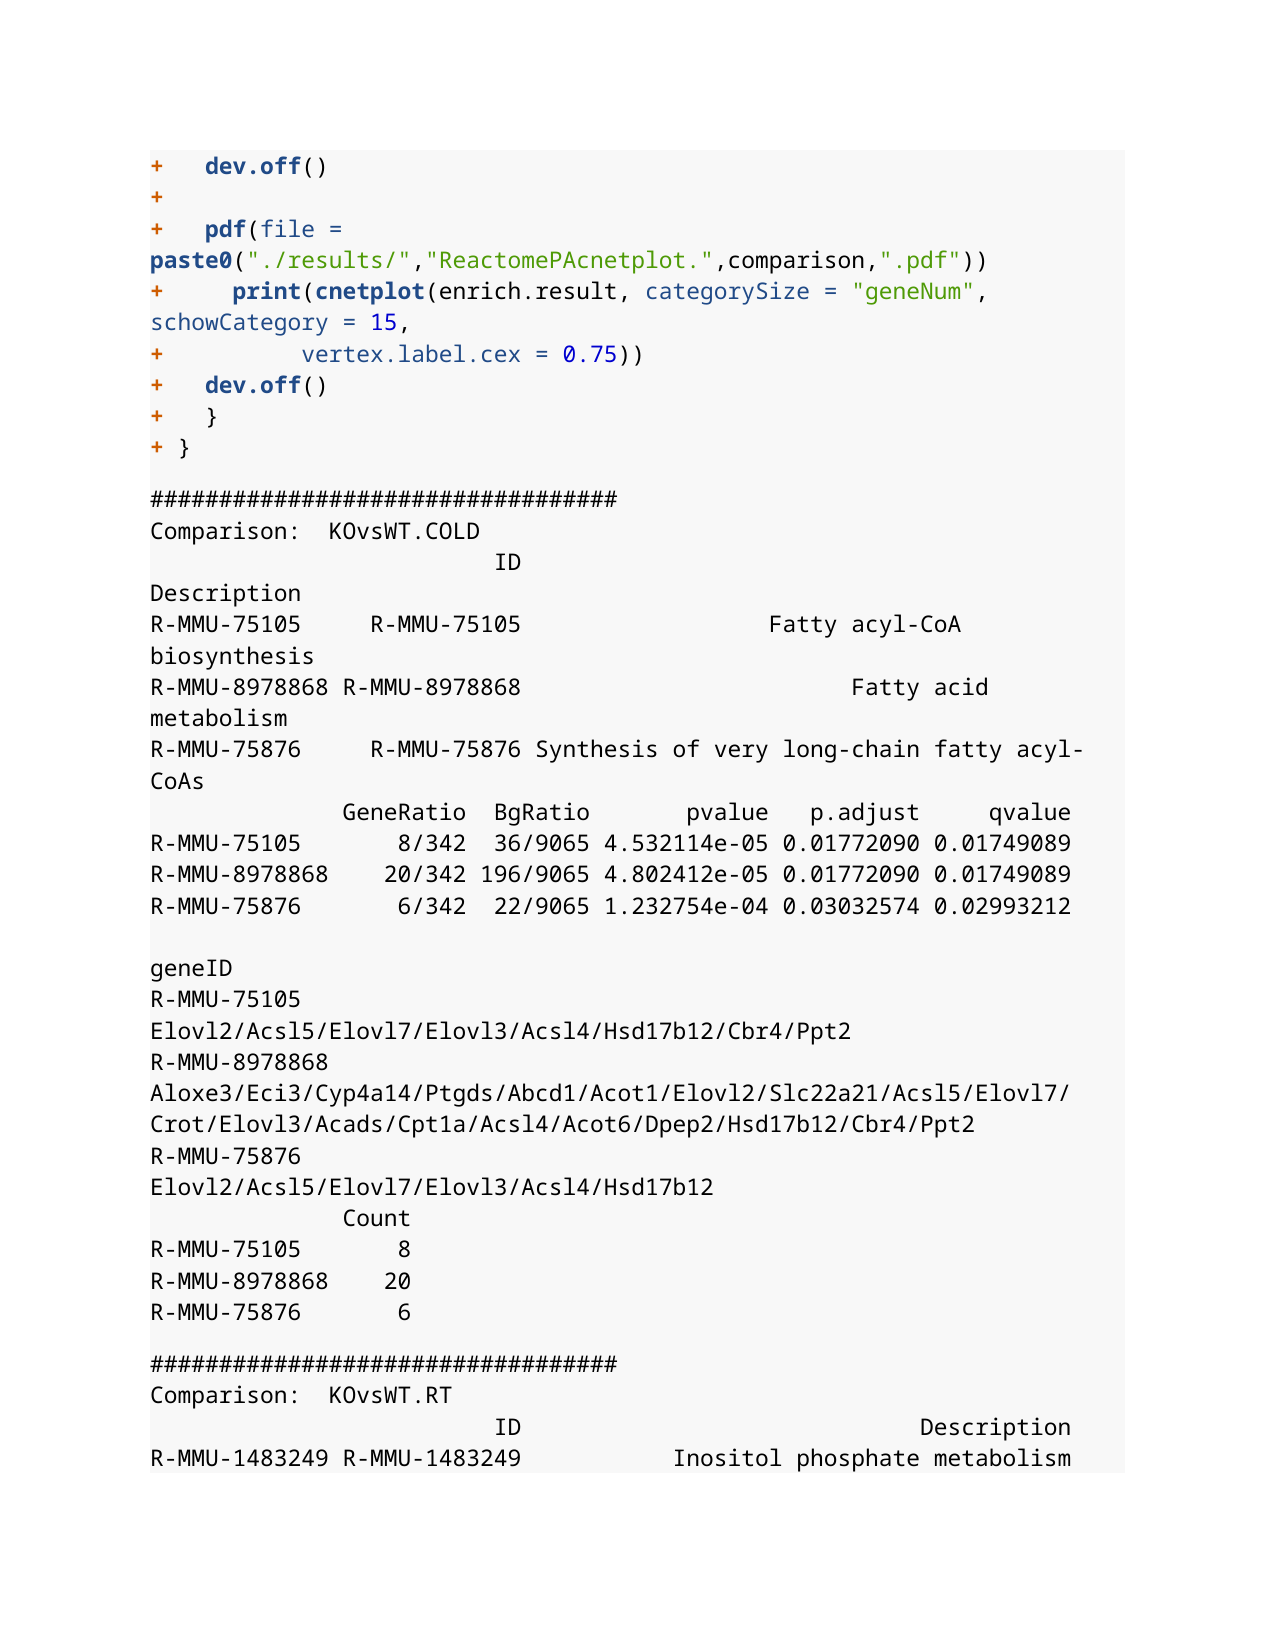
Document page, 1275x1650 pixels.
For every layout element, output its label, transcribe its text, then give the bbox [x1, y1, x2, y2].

text ################################## Comparison: KOvsWT.COLD ID Description R-MMU-75105 R-MMU-75105 Fatty acyl-CoA biosynthesis R-MMU-8978868 R-MMU-8978868 Fatty acid metabolism R-MMU-75876 R-MMU-75876 Synthesis of very long-chain fatty acyl-CoAs GeneRatio BgRatio pvalue p.adjust qvalue R-MMU-75105 8/342 36/9065 4.532114e-05 0.01772090 0.01749089 R-MMU-8978868 20/342 196/9065 4.802412e-05 0.01772090 0.01749089 R-MMU-75876 6/342 22/9065 1.232754e-04 0.03032574 0.02993212 geneID R-MMU-75105 Elovl2/Acsl5/Elovl7/Elovl3/Acsl4/Hsd17b12/Cbr4/Ppt2 R-MMU-8978868 Aloxe3/Eci3/Cyp4a14/Ptgds/Abcd1/Acot1/Elovl2/Slc22a21/Acsl5/Elovl7/Crot/Elovl3/Acads/Cpt1a/Acsl4/Acot6/Dpep2/Hsd17b12/Cbr4/Ppt2 R-MMU-75876 Elovl2/Acsl5/Elovl7/Elovl3/Acsl4/Hsd17b12 Count R-MMU-75105 8 R-MMU-8978868 20 R-MMU-75876 6 [150, 483, 1125, 1327]
